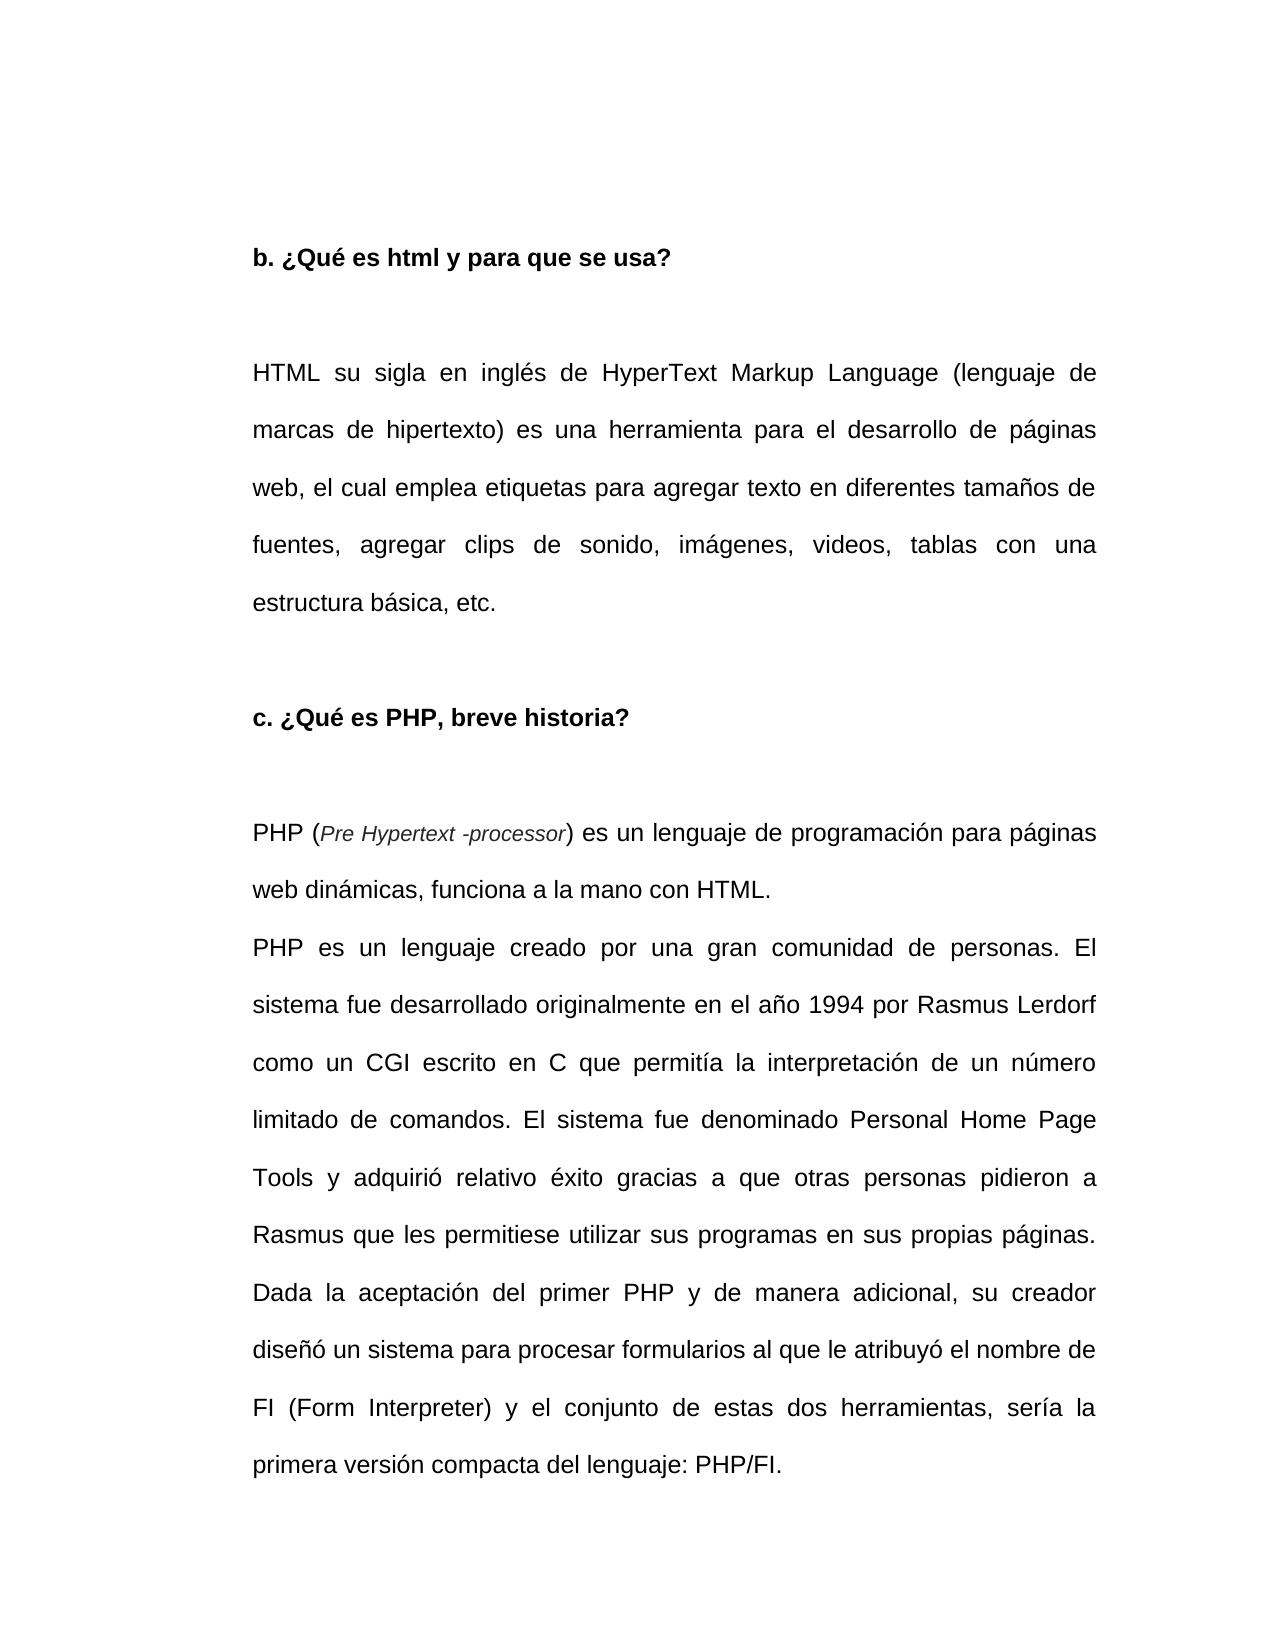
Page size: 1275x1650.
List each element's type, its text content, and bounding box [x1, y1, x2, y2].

list PHP es un lenguaje creado por una gran comunidad de personas. El sistema fue desarrollado originalmente en el año 1994 por Rasmus Lerdorf como un CGI escrito en C que permitía la interpretación de un número limitado de comandos. El sistema fue denominado Personal Home Page Tools y adquirió relativo éxito gracias a que otras personas pidieron a Rasmus que les permitiese utilizar sus programas en sus propias páginas. Dada la aceptación del primer PHP y de manera adicional, su creador diseñó un sistema para procesar formularios al que le atribuyó el nombre de FI (Form Interpreter) y el conjunto de estas dos herramientas, sería la primera versión compacta del lenguaje: PHP/FI. [252, 933, 1098, 1479]
list HTML su sigla en inglés de HyperText Markup Language (lenguaje de marcas de hipertexto) es una herramienta para el desarrollo de páginas web, el cual emplea etiquetas para agregar texto en diferentes tamaños de fuentes, agregar clips de sonido, imágenes, videos, tablas con una estructura básica, etc. [252, 358, 1098, 617]
list PHP (Pre Hypertext -processor) es un lenguaje de programación para páginas web dinámicas, funciona a la mano con HTML. [252, 818, 1098, 904]
list b. ¿Qué es html y para que se usa? [252, 243, 1098, 272]
list c. ¿Qué es PHP, breve historia? [252, 703, 1098, 732]
